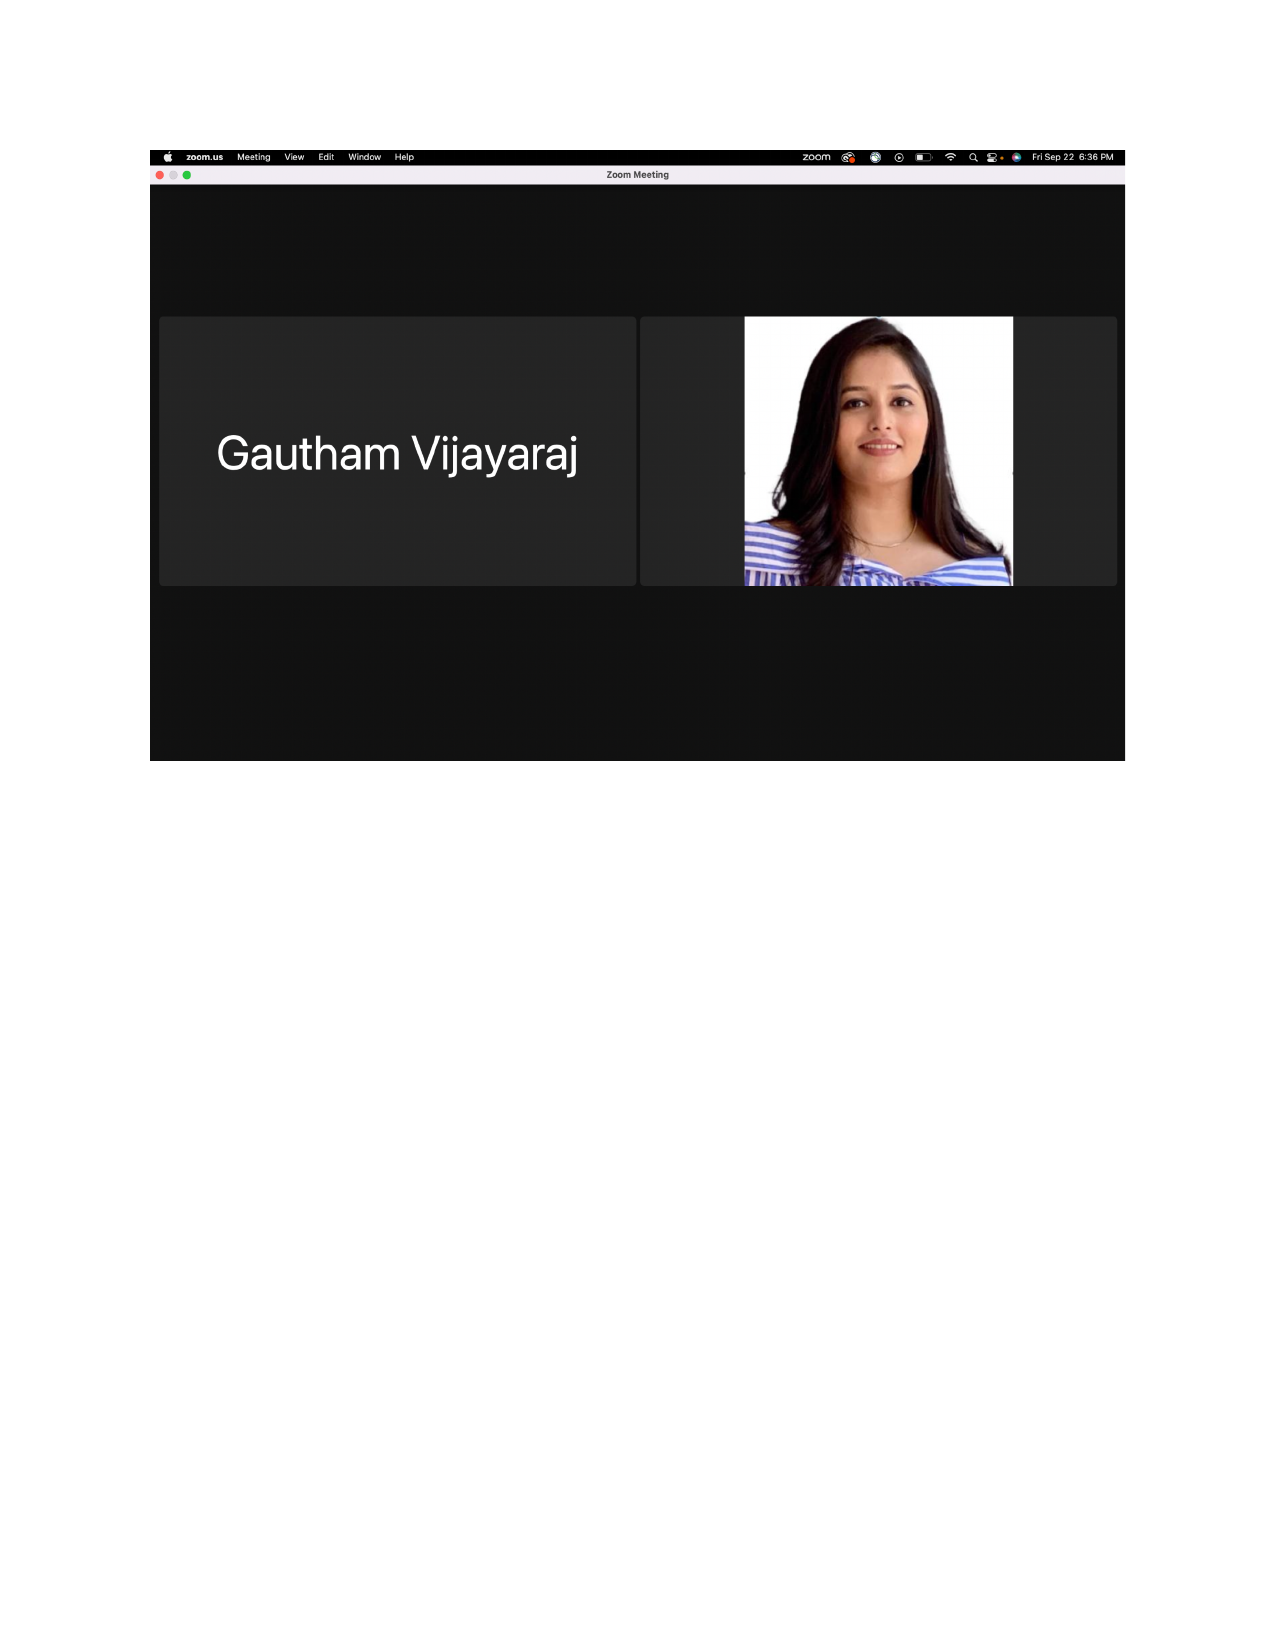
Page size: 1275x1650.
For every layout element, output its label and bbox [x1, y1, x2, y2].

picture [150, 150, 1125, 761]
